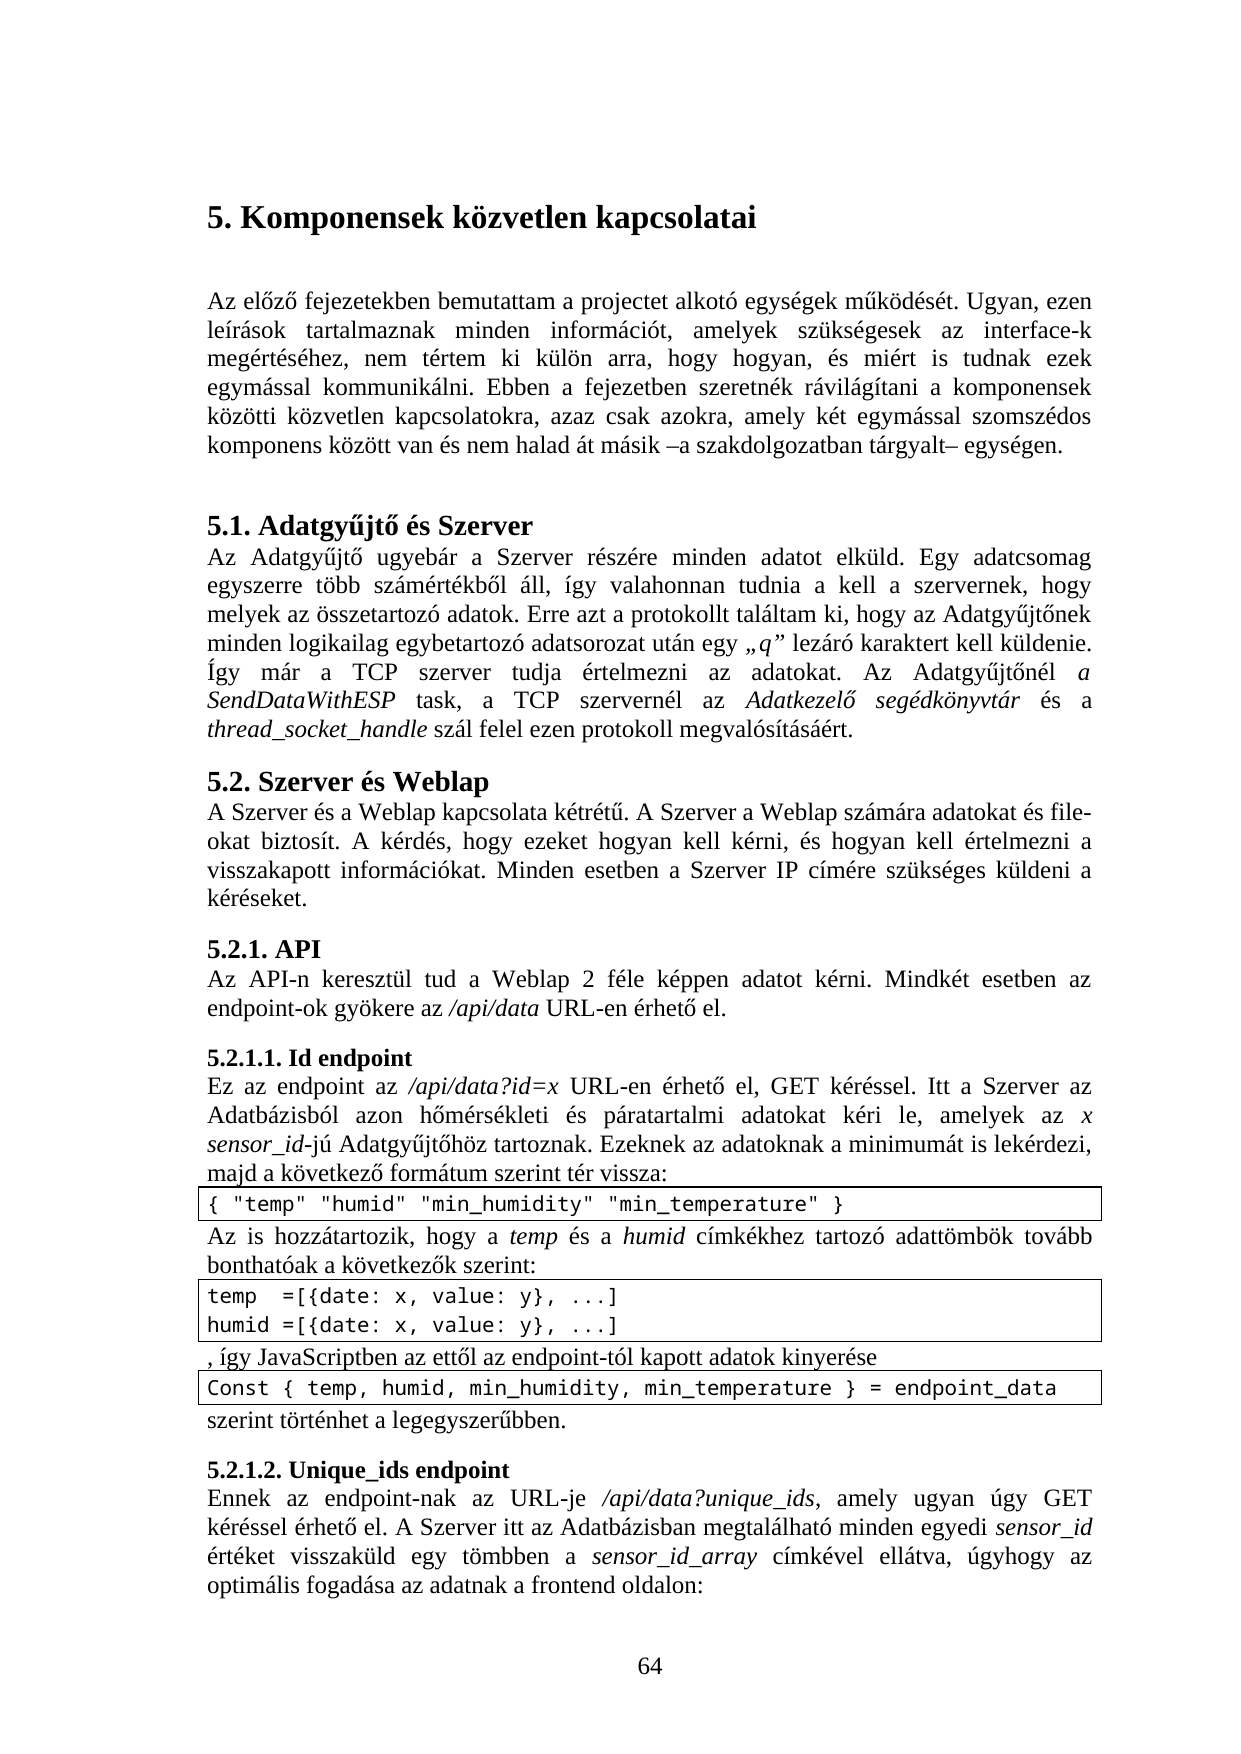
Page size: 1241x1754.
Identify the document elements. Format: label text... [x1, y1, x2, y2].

subtitle Unique_ids endpoint [207, 1455, 1092, 1483]
subtitle Adatgyűjtő és Szerver [207, 508, 1092, 542]
text humid =[{date: x, value: y}, ...] [199, 1307, 1101, 1341]
subtitle Id endpoint [207, 1043, 1092, 1071]
text Az Adatgyűjtő ugyebár a Szerver részére minden adatot elküld. Egy adatcsomag egyszerre több számértékből áll, így valahonnan tudnia a kell a szervernek, hogy melyek az összetartozó adatok. Erre azt a protokollt találtam ki, hogy az Adatgyűjtőnek minden logikailag egybetartozó adatsorozat után egy „q” lezáró karaktert kell küldenie. Így már a TCP szerver tudja értelmezni az adatokat. Az Adatgyűjtőnél a SendDataWithESP task, a TCP szervernél az Adatkezelő segédkönyvtár és a thread_socket_handle szál felel ezen protokoll megvalósításáért. [207, 542, 1092, 743]
text Const { temp, humid, min_humidity, min_temperature } = endpoint_data [199, 1371, 1101, 1404]
text , így JavaScriptben az ettől az endpoint-tól kapott adatok kinyerése [207, 1342, 1092, 1370]
text Ennek az endpoint-nak az URL-je /api/data?unique_ids, amely ugyan úgy GET kéréssel érhető el. A Szerver itt az Adatbázisban megtalálható minden egyedi sensor_id értéket visszaküld egy tömbben a sensor_id_array címkével ellátva, úgyhogy az optimális fogadása az adatnak a frontend oldalon: [207, 1483, 1092, 1598]
text Az API-n keresztül tud a Weblap 2 féle képpen adatot kérni. Mindkét esetben az endpoint-ok gyökere az /api/data URL-en érhető el. [207, 964, 1092, 1022]
text Az előző fejezetekben bemutattam a projectet alkotó egységek működését. Ugyan, ezen leírások tartalmaznak minden információt, amelyek szükségesek az interface-k megértéséhez, nem tértem ki külön arra, hogy hogyan, és miért is tudnak ezek egymással kommunikálni. Ebben a fejezetben szeretnék rávilágítani a komponensek közötti közvetlen kapcsolatokra, azaz csak azokra, amely két egymással szomszédos komponens között van és nem halad át másik –a szakdolgozatban tárgyalt– egységen. [207, 286, 1092, 458]
subtitle API [207, 933, 1092, 964]
text Ez az endpoint az /api/data?id=x URL-en érhető el, GET kéréssel. Itt a Szerver az Adatbázisból azon hőmérsékleti és páratartalmi adatokat kéri le, amelyek az x sensor_id-jú Adatgyűjtőhöz tartoznak. Ezeknek az adatoknak a minimumát is lekérdezi, majd a következő formátum szerint tér vissza: [207, 1071, 1092, 1186]
text szerint történhet a legegyszerűbben. [207, 1405, 1092, 1434]
text A Szerver és a Weblap kapcsolata kétrétű. A Szerver a Weblap számára adatokat és file-okat biztosít. A kérdés, hogy ezeket hogyan kell kérni, és hogyan kell értelmezni a visszakapott információkat. Minden esetben a Szerver IP címére szükséges küldeni a kéréseket. [207, 797, 1092, 912]
text { "temp" "humid" "min_humidity" "min_temperature" } [199, 1188, 1101, 1220]
subtitle Szerver és Weblap [207, 764, 1092, 797]
subtitle Komponensek közvetlen kapcsolatai [207, 198, 1092, 236]
text Az is hozzátartozik, hogy a temp és a humid címkékhez tartozó adattömbök tovább bonthatóak a következők szerint: [207, 1221, 1092, 1278]
text temp =[{date: x, value: y}, ...] [199, 1280, 1101, 1307]
